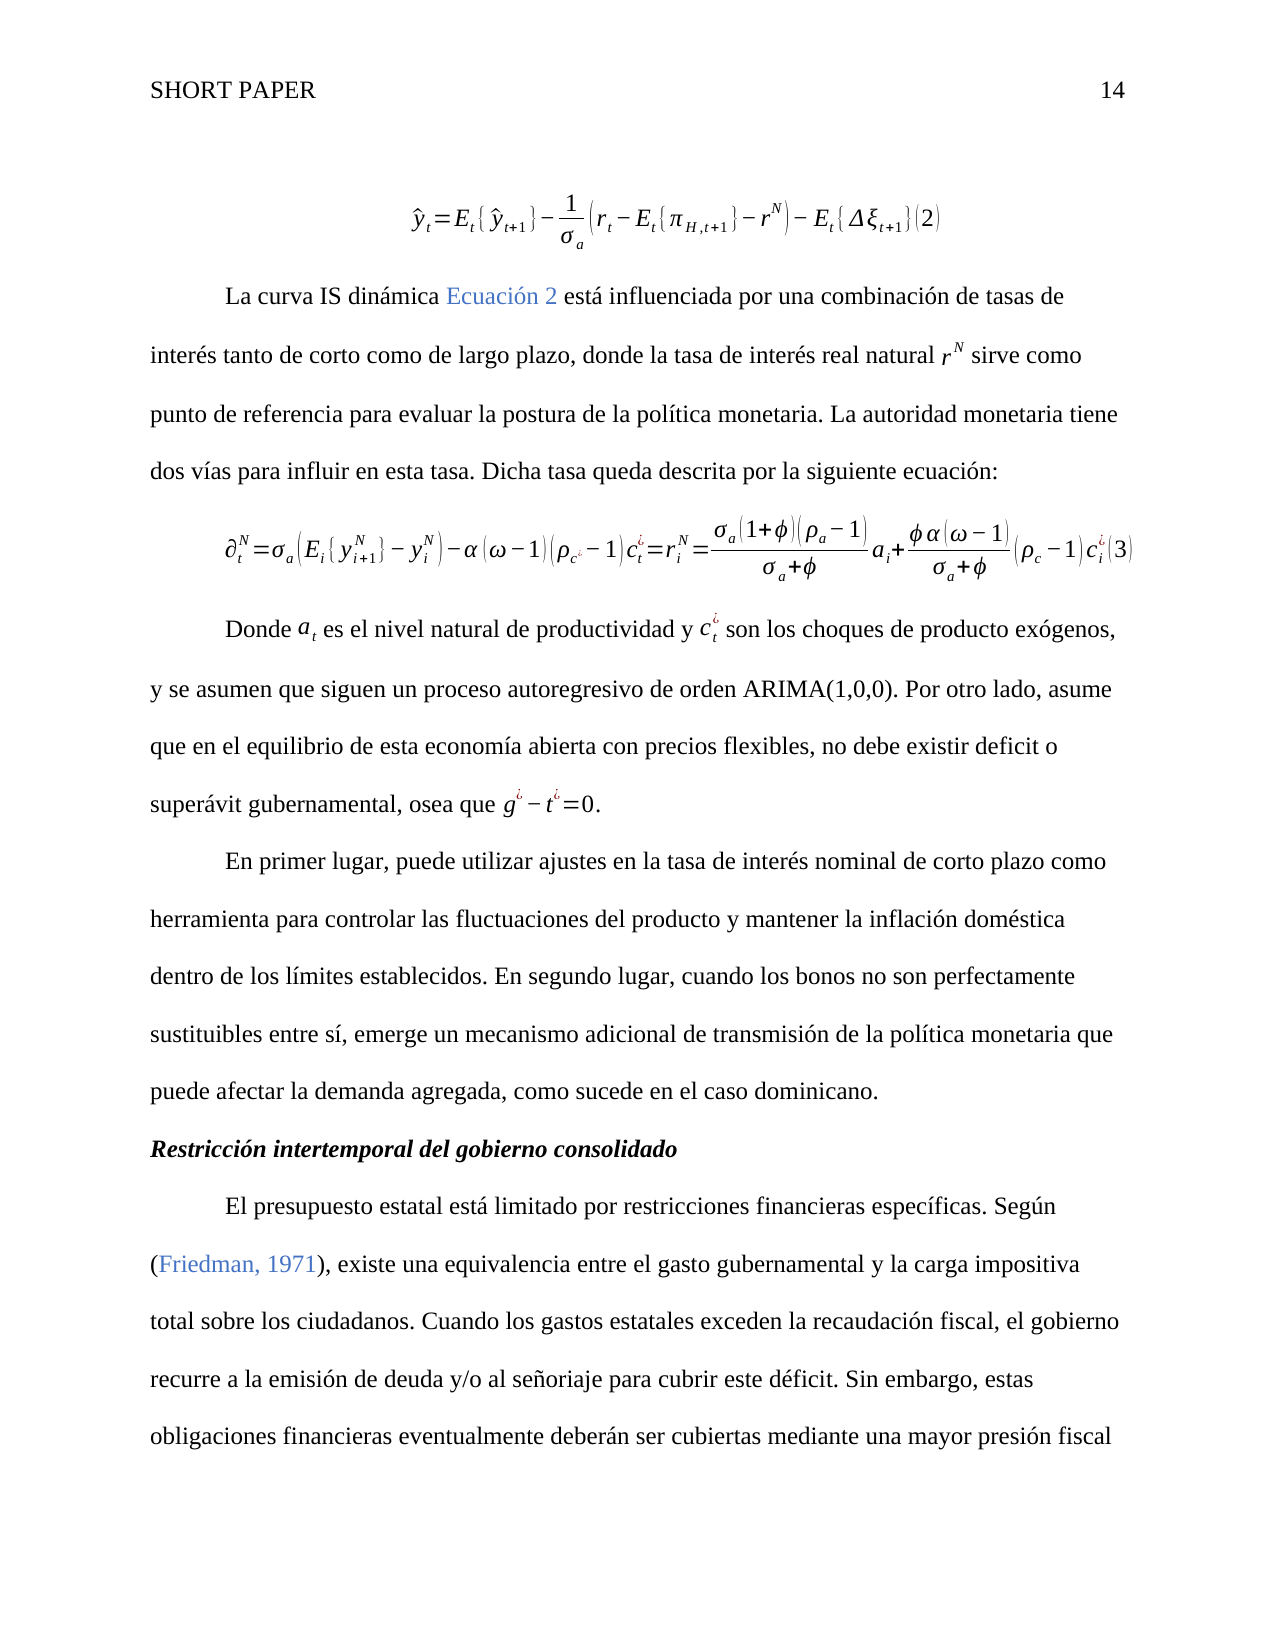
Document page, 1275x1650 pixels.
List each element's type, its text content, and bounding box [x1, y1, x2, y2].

subtitle Restricción intertemporal del gobierno consolidado [150, 1134, 1125, 1162]
text Donde es el nivel natural de productividad y son los choques de producto exógenos, y se asumen que siguen un proceso autoregresivo de orden ARIMA(1,0,0). Por otro lado, asume que en el equilibrio de esta economía abierta con precios flexibles, no debe existir deficit o superávit gubernamental, osea que . [150, 612, 1125, 817]
text En primer lugar, puede utilizar ajustes en la tasa de interés nominal de corto plazo como herramienta para controlar las fluctuaciones del producto y mantener la inflación doméstica dentro de los límites establecidos. En segundo lugar, cuando los bonos no son perfectamente sustituibles entre sí, emerge un mecanismo adicional de transmisión de la política monetaria que puede afectar la demanda agregada, como sucede en el caso dominicano. [150, 846, 1125, 1105]
text La curva IS dinámica Ecuación 2 está influenciada por una combinación de tasas de interés tanto de corto como de largo plazo, donde la tasa de interés real natural sirve como punto de referencia para evaluar la postura de la política monetaria. La autoridad monetaria tiene dos vías para influir en esta tasa. Dicha tasa queda descrita por la siguiente ecuación: [150, 281, 1125, 485]
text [150, 1191, 1125, 1450]
